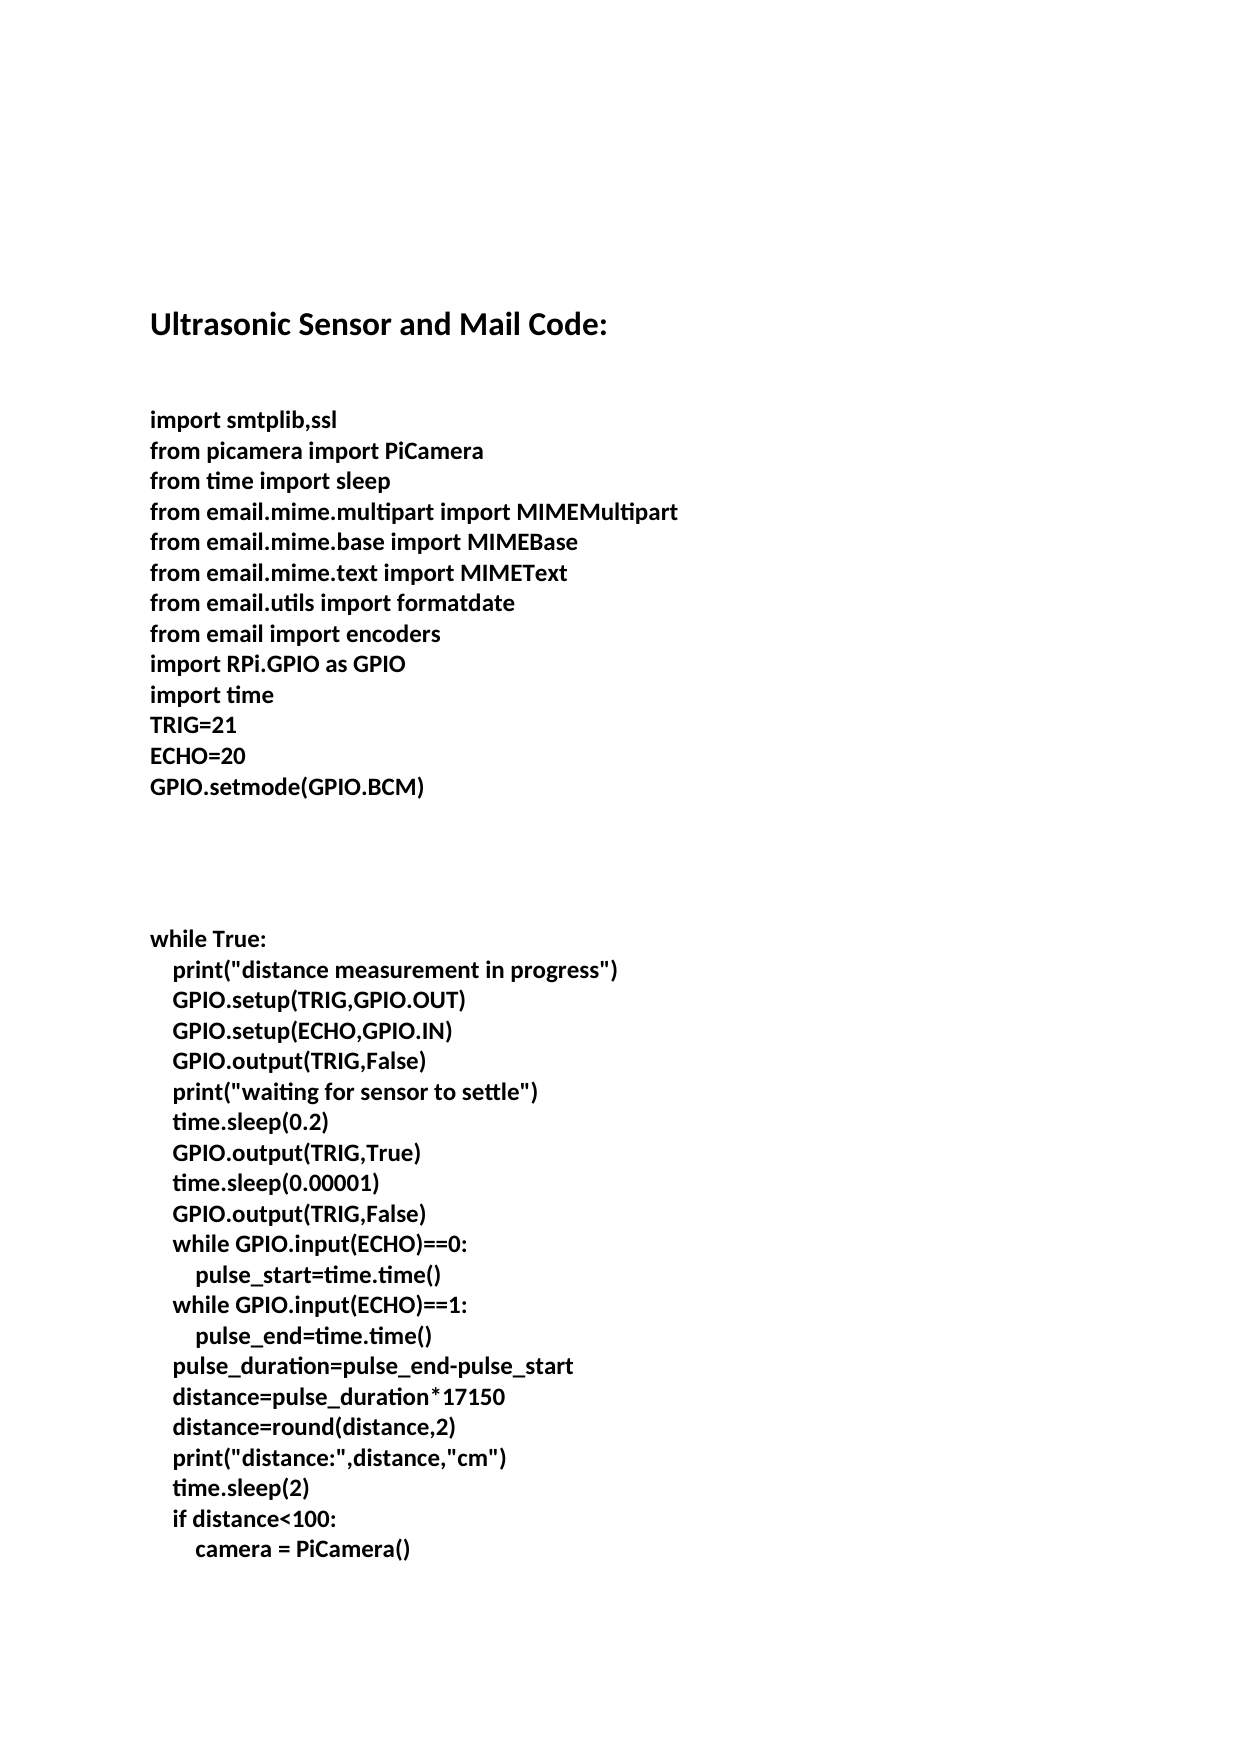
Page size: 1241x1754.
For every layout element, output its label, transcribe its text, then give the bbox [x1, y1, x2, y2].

text pulse_start=time.time() [150, 1259, 1090, 1289]
text pulse_end=time.time() [150, 1320, 1090, 1351]
text import smtplib,ssl [150, 404, 1090, 435]
text import time [150, 679, 1090, 709]
text print("distance measurement in progress") [150, 954, 1090, 984]
text from email.mime.multipart import MIMEMultipart [150, 496, 1090, 526]
text from picamera import PiCamera [150, 435, 1090, 465]
text print("waiting for sensor to settle") [150, 1076, 1090, 1106]
text distance=round(distance,2) [150, 1412, 1090, 1442]
text pulse_duration=pulse_end-pulse_start [150, 1351, 1090, 1381]
text Ultrasonic Sensor and Mail Code: [150, 303, 1090, 343]
text print("distance:",distance,"cm") [150, 1442, 1090, 1473]
text while GPIO.input(ECHO)==0: [150, 1228, 1090, 1259]
text GPIO.output(TRIG,False) [150, 1198, 1090, 1228]
text GPIO.setmode(GPIO.BCM) [150, 771, 1090, 801]
text import RPi.GPIO as GPIO [150, 648, 1090, 679]
text if distance<100: [150, 1503, 1090, 1534]
text ECHO=20 [150, 740, 1090, 771]
text from email.utils import formatdate [150, 587, 1090, 618]
text distance=pulse_duration*17150 [150, 1381, 1090, 1412]
text time.sleep(0.2) [150, 1106, 1090, 1137]
text camera = PiCamera() [150, 1534, 1090, 1564]
text GPIO.setup(ECHO,GPIO.IN) [150, 1015, 1090, 1045]
text from email import encoders [150, 618, 1090, 648]
text while GPIO.input(ECHO)==1: [150, 1289, 1090, 1320]
text from email.mime.text import MIMEText [150, 557, 1090, 587]
text time.sleep(0.00001) [150, 1167, 1090, 1198]
text TRIG=21 [150, 709, 1090, 740]
text time.sleep(2) [150, 1473, 1090, 1503]
text from email.mime.base import MIMEBase [150, 526, 1090, 557]
text from time import sleep [150, 465, 1090, 496]
text while True: [150, 923, 1090, 954]
text GPIO.output(TRIG,False) [150, 1045, 1090, 1076]
text GPIO.setup(TRIG,GPIO.OUT) [150, 984, 1090, 1015]
text GPIO.output(TRIG,True) [150, 1137, 1090, 1167]
